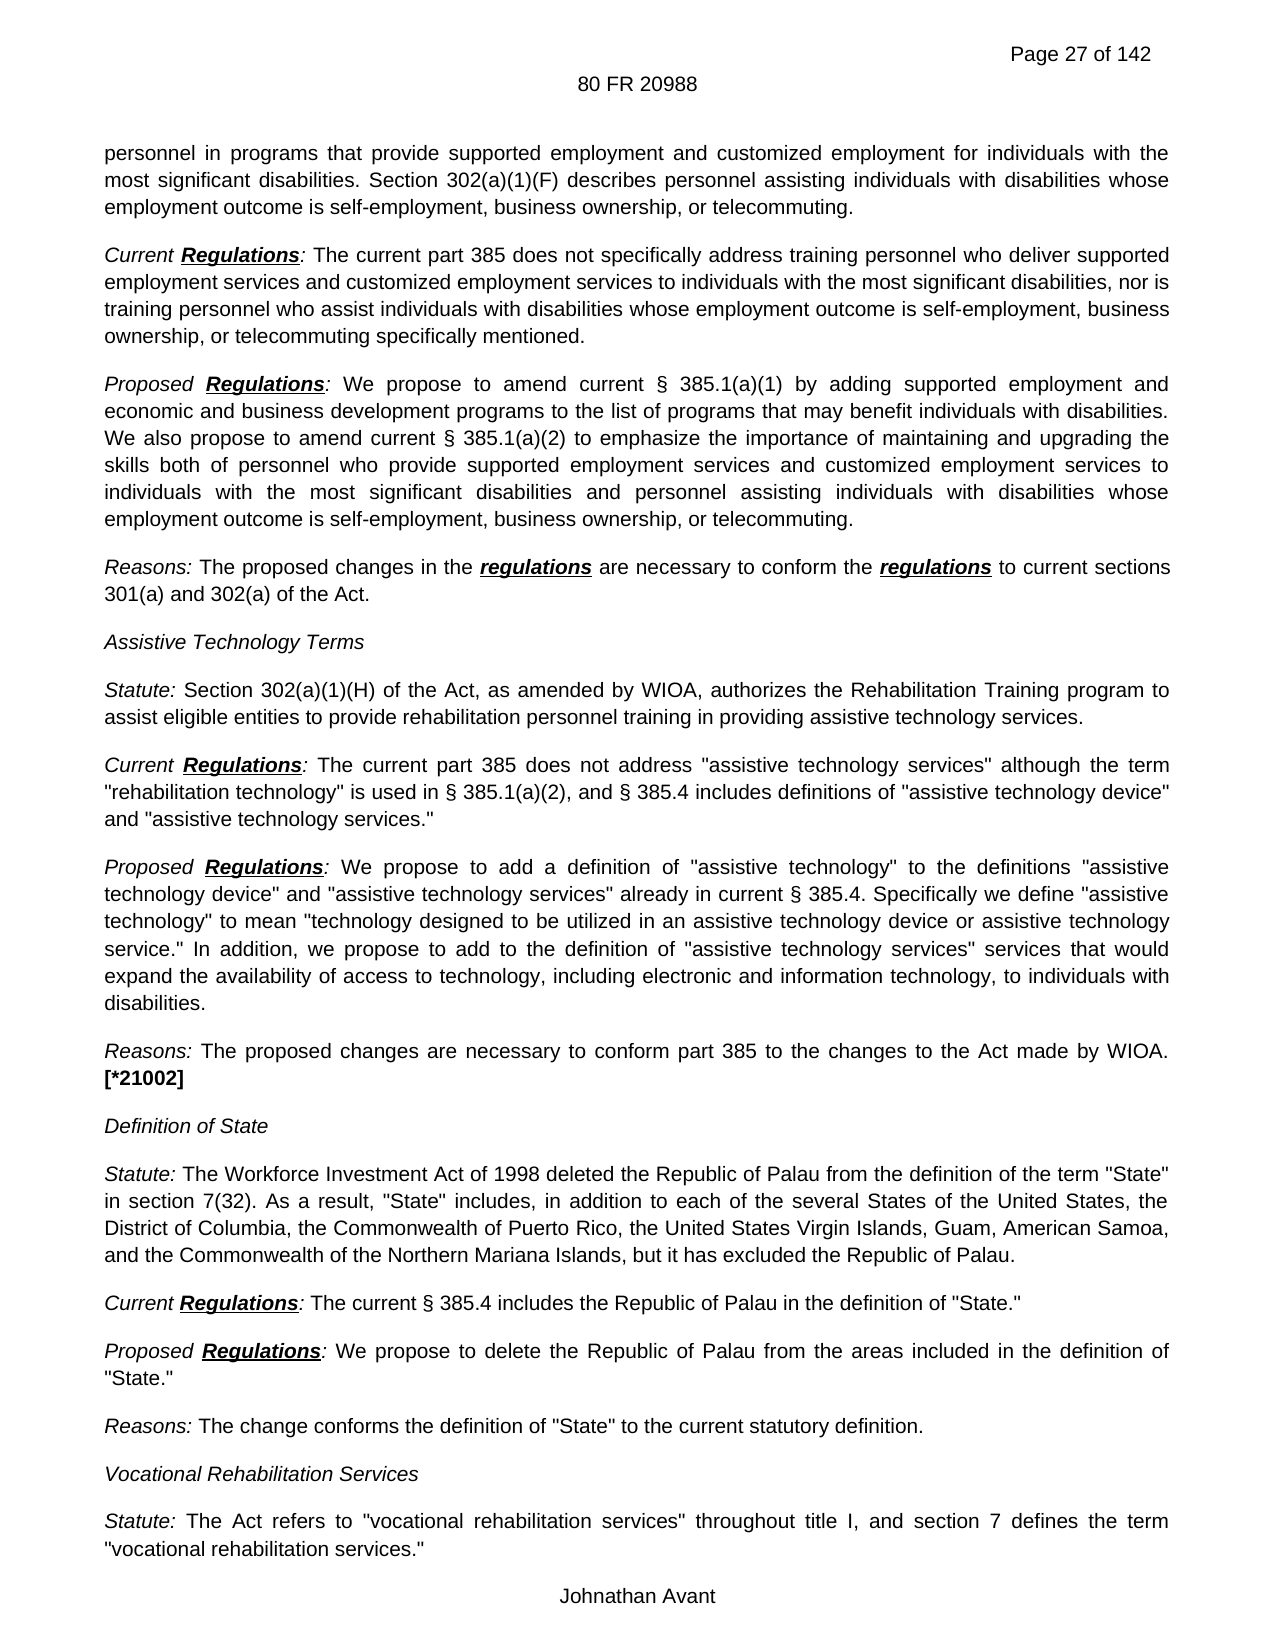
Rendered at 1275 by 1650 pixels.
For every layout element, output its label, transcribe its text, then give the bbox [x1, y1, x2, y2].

text Reasons: The change conforms the definition of "State" to the current statutory definition. [104, 1410, 1171, 1437]
text Definition of State [104, 1110, 1171, 1137]
text Statute: Section 302(a)(1)(H) of the Act, as amended by WIOA, authorizes the Rehabilitation Training program to assist eligible entities to provide rehabilitation personnel training in providing assistive technology services. [104, 675, 1171, 729]
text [104, 137, 1171, 219]
text Proposed Regulations: We propose to add a definition of "assistive technology" to the definitions "assistive technology device" and "assistive technology services" already in current § 385.4. Specifically we define "assistive technology" to mean "technology designed to be utilized in an assistive technology device or assistive technology service." In addition, we propose to add to the definition of "assistive technology services" services that would expand the availability of access to technology, including electronic and information technology, to individuals with disabilities. [104, 852, 1171, 1014]
text Current Regulations: The current § 385.4 includes the Republic of Palau in the definition of "State." [104, 1287, 1171, 1314]
text Reasons: The proposed changes are necessary to conform part 385 to the changes to the Act made by WIOA. [*21002] [104, 1035, 1171, 1089]
text Vocational Rehabilitation Services [104, 1458, 1171, 1485]
text Current Regulations: The current part 385 does not address "assistive technology services" although the term "rehabilitation technology" is used in § 385.1(a)(2), and § 385.4 includes definitions of "assistive technology device" and "assistive technology services." [104, 750, 1171, 831]
text Reasons: The proposed changes in the regulations are necessary to conform the regulations to current sections 301(a) and 302(a) of the Act. [104, 552, 1171, 606]
text Assistive Technology Terms [104, 627, 1171, 654]
text Statute: The Workforce Investment Act of 1998 deleted the Republic of Palau from the definition of the term "State" in section 7(32). As a result, "State" includes, in addition to each of the several States of the United States, the District of Columbia, the Commonwealth of Puerto Rico, the United States Virgin Islands, Guam, American Samoa, and the Commonwealth of the Northern Mariana Islands, but it has excluded the Republic of Palau. [104, 1158, 1171, 1267]
text Proposed Regulations: We propose to delete the Republic of Palau from the areas included in the definition of "State." [104, 1335, 1171, 1389]
text Proposed Regulations: We propose to amend current § 385.1(a)(1) by adding supported employment and economic and business development programs to the list of programs that may benefit individuals with disabilities. We also propose to amend current § 385.1(a)(2) to emphasize the importance of maintaining and upgrading the skills both of personnel who provide supported employment services and customized employment services to individuals with the most significant disabilities and personnel assisting individuals with disabilities whose employment outcome is self-employment, business ownership, or telecommuting. [104, 369, 1171, 531]
text Statute: The Act refers to "vocational rehabilitation services" throughout title I, and section 7 defines the term "vocational rehabilitation services." [104, 1506, 1171, 1560]
text Current Regulations: The current part 385 does not specifically address training personnel who deliver supported employment services and customized employment services to individuals with the most significant disabilities, nor is training personnel who assist individuals with disabilities whose employment outcome is self-employment, business ownership, or telecommuting specifically mentioned. [104, 239, 1171, 348]
